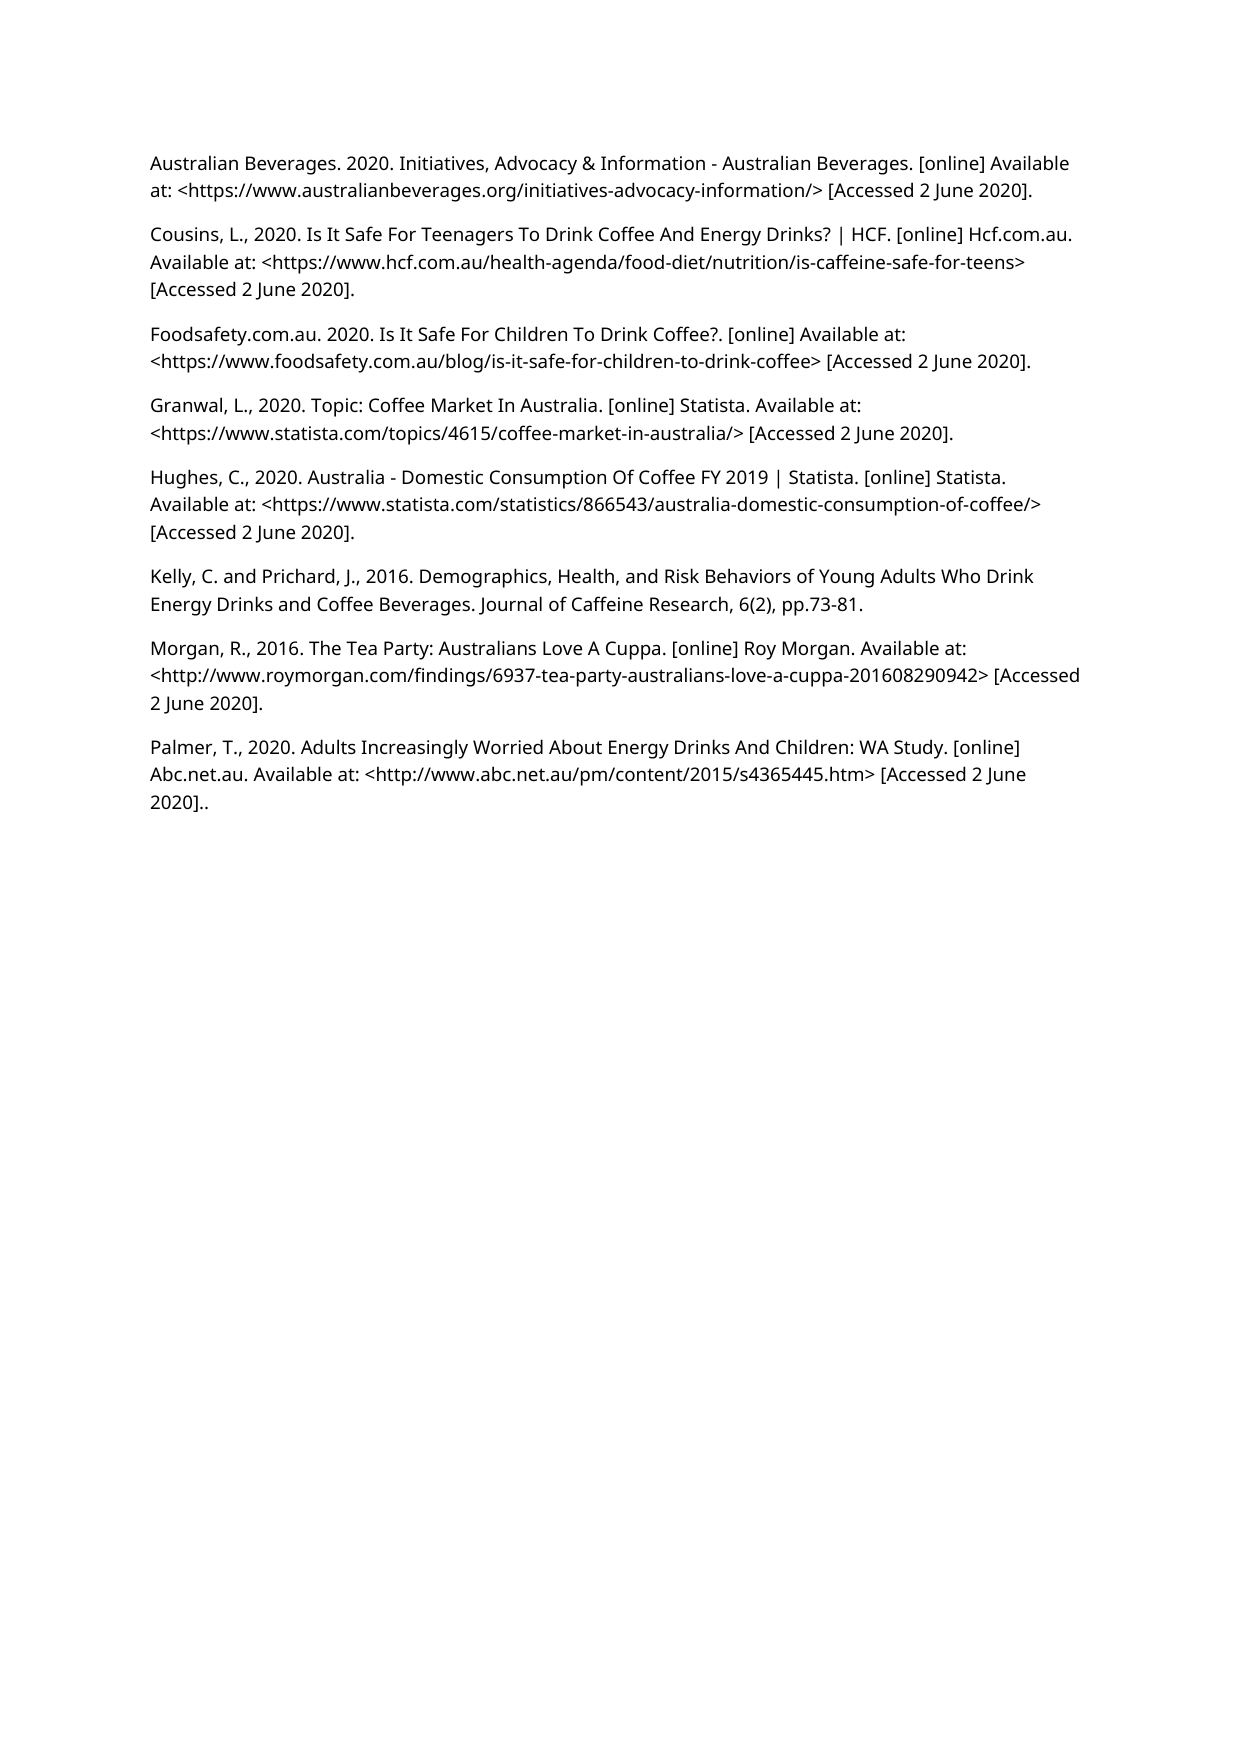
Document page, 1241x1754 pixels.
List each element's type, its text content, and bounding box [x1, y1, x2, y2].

text Kelly, C. and Prichard, J., 2016. Demographics, Health, and Risk Behaviors of Young Adults Who Drink Energy Drinks and Coffee Beverages. Journal of Caffeine Research, 6(2), pp.73-81. [150, 563, 1090, 616]
text Australian Beverages. 2020. Initiatives, Advocacy & Information - Australian Beverages. [online] Available at: <https://www.australianbeverages.org/initiatives-advocacy-information/> [Accessed 2 June 2020]. [150, 150, 1090, 203]
text Granwal, L., 2020. Topic: Coffee Market In Australia. [online] Statista. Available at: <https://www.statista.com/topics/4615/coffee-market-in-australia/> [Accessed 2 June 2020]. [150, 392, 1090, 446]
text Morgan, R., 2016. The Tea Party: Australians Love A Cuppa. [online] Roy Morgan. Available at: <http://www.roymorgan.com/findings/6937-tea-party-australians-love-a-cuppa-201608290942> [Accessed 2 June 2020]. [150, 635, 1090, 716]
text Palmer, T., 2020. Adults Increasingly Worried About Energy Drinks And Children: WA Study. [online] Abc.net.au. Available at: <http://www.abc.net.au/pm/content/2015/s4365445.htm> [Accessed 2 June 2020].. [150, 734, 1090, 815]
text Foodsafety.com.au. 2020. Is It Safe For Children To Drink Coffee?. [online] Available at: <https://www.foodsafety.com.au/blog/is-it-safe-for-children-to-drink-coffee> [Accessed 2 June 2020]. [150, 321, 1090, 374]
text Hughes, C., 2020. Australia - Domestic Consumption Of Coffee FY 2019 | Statista. [online] Statista. Available at: <https://www.statista.com/statistics/866543/australia-domestic-consumption-of-coffee/> [Accessed 2 June 2020]. [150, 464, 1090, 545]
text Cousins, L., 2020. Is It Safe For Teenagers To Drink Coffee And Energy Drinks? | HCF. [online] Hcf.com.au. Available at: <https://www.hcf.com.au/health-agenda/food-diet/nutrition/is-caffeine-safe-for-teens> [Accessed 2 June 2020]. [150, 222, 1090, 302]
